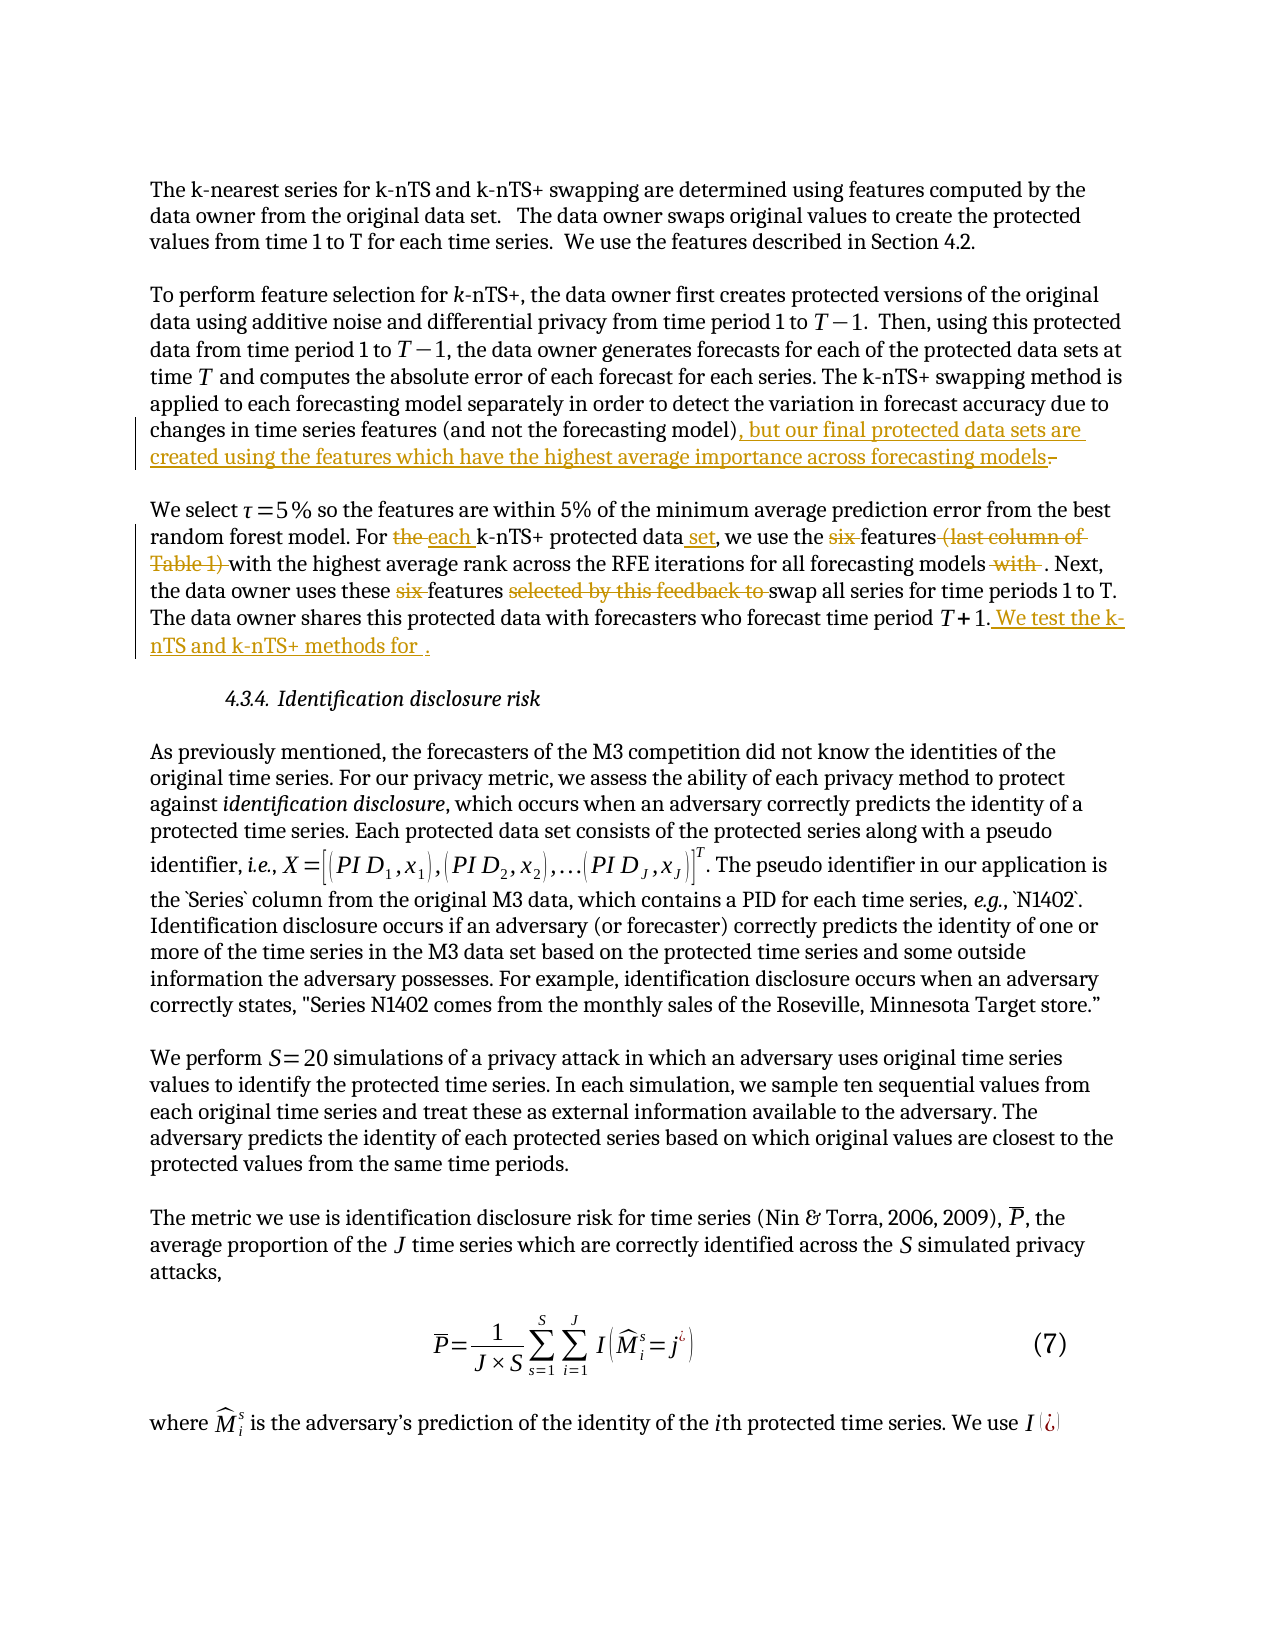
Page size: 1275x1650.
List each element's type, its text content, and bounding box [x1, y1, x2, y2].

text where is the adversary’s prediction of the identity of the th protected time series. We use [150, 1406, 1125, 1440]
text We select so the features are within 5% of the minimum average prediction error from the best random forest model. For k-nTS+ protected data, we use the featureswith the highest average rank across the RFE iterations for all forecasting models. Next, the data owner uses these features swap all series for time periods 1 to T. The data owner shares this protected data with forecasters who forecast time period . [150, 496, 1125, 659]
text To perform feature selection for k-nTS+, the data owner first creates protected versions of the original data using additive noise and differential privacy from time period 1 to . Then, using this protected data from time period 1 to , the data owner generates forecasts for each of the protected data sets at time and computes the absolute error of each forecast for each series. The k-nTS+ swapping method is applied to each forecasting model separately in order to detect the variation in forecast accuracy due to changes in time series features (and not the forecasting model) [150, 282, 1125, 470]
text As previously mentioned, the forecasters of the M3 competition did not know the identities of the original time series. For our privacy metric, we assess the ability of each privacy method to protect against identification disclosure, which occurs when an adversary correctly predicts the identity of a protected time series. Each protected data set consists of the protected series along with a pseudo identifier, i.e., . The pseudo identifier in our application is the `Series` column from the original M3 data, which contains a PID for each time series, e.g., `N1402`. Identification disclosure occurs if an adversary (or forecaster) correctly predicts the identity of one or more of the time series in the M3 data set based on the protected time series and some outside information the adversary possesses. For example, identification disclosure occurs when an adversary correctly states, "Series N1402 comes from the monthly sales of the Roseville, Minnesota Target store.” [150, 738, 1125, 1018]
list Identification disclosure risk [225, 686, 1125, 712]
text (7) [375, 1312, 1125, 1379]
text The k-nearest series for k-nTS and k-nTS+ swapping are determined using features computed by the data owner from the original data set. The data owner swaps original values to create the protected values from time 1 to T for each time series. We use the features described in Section 4.2. [150, 150, 1125, 255]
